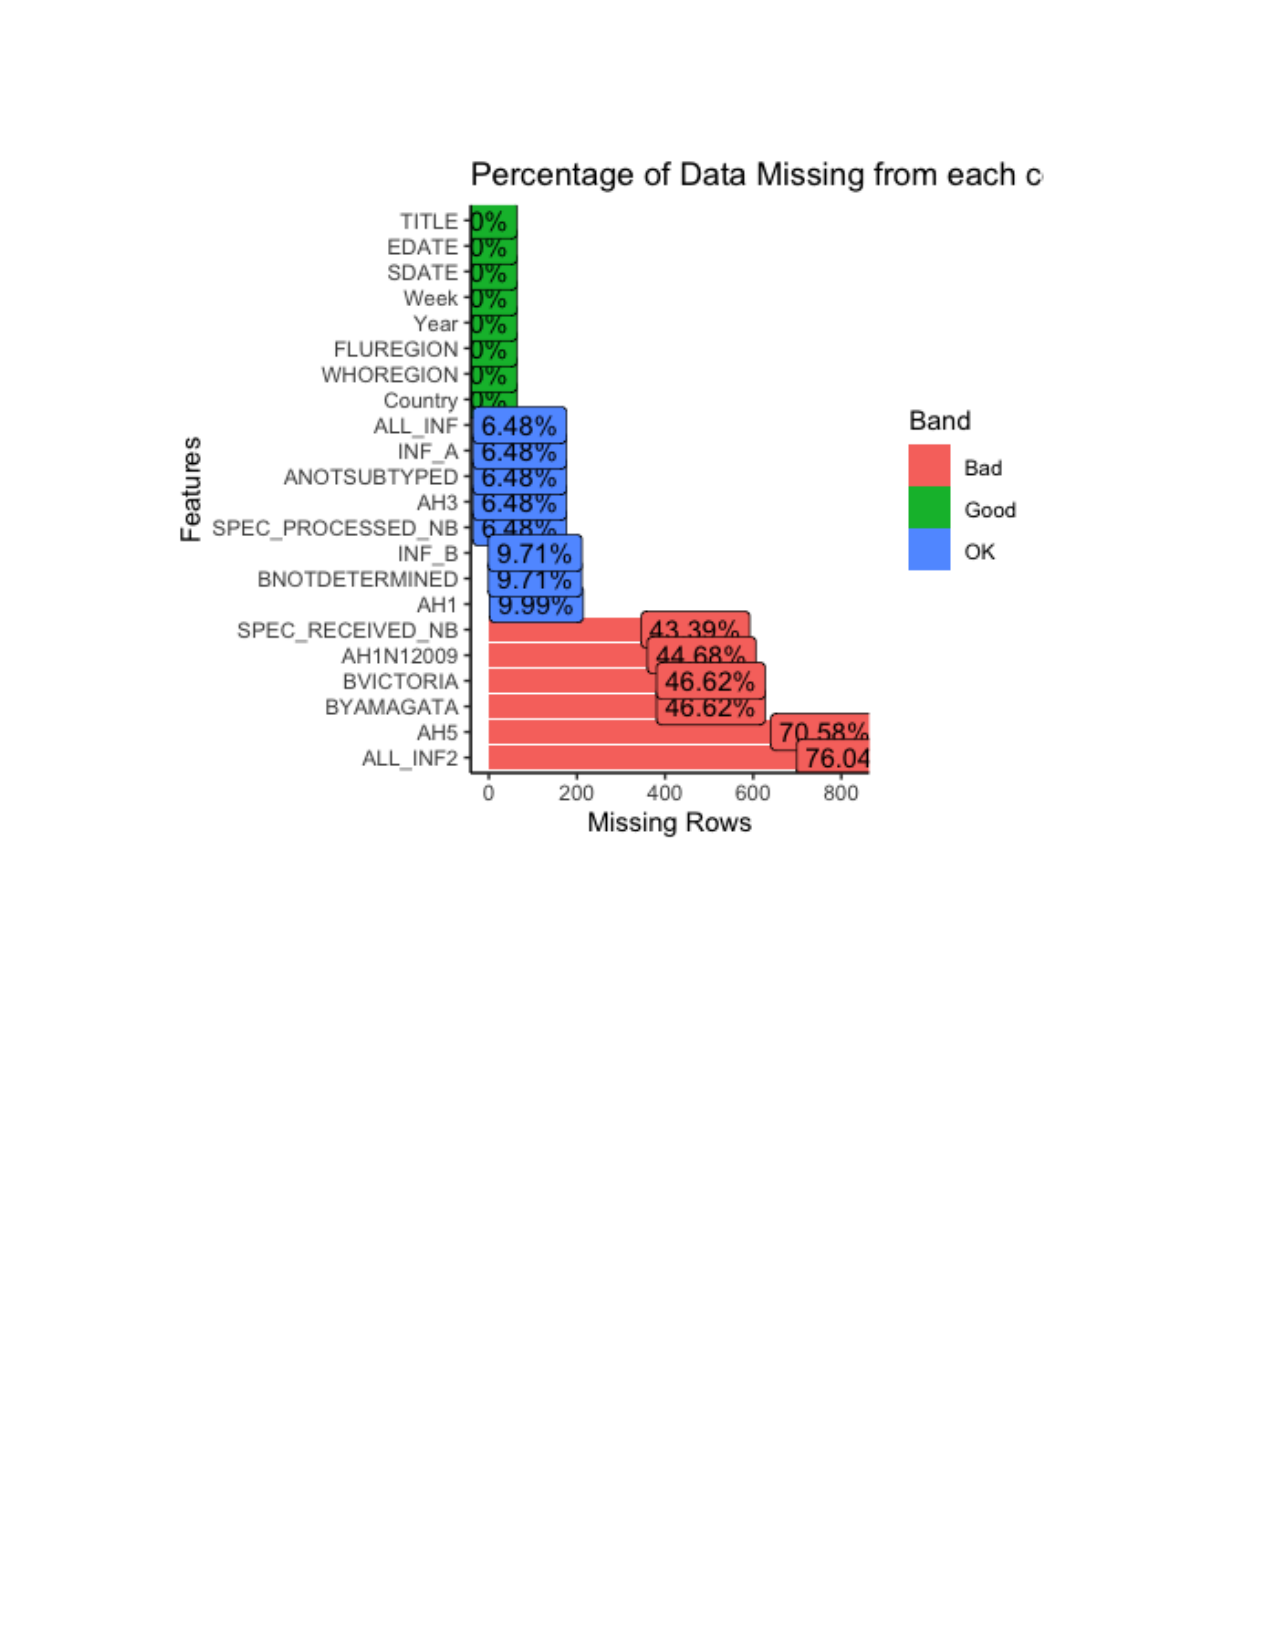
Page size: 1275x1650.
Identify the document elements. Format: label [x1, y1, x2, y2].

picture [168, 150, 1044, 850]
